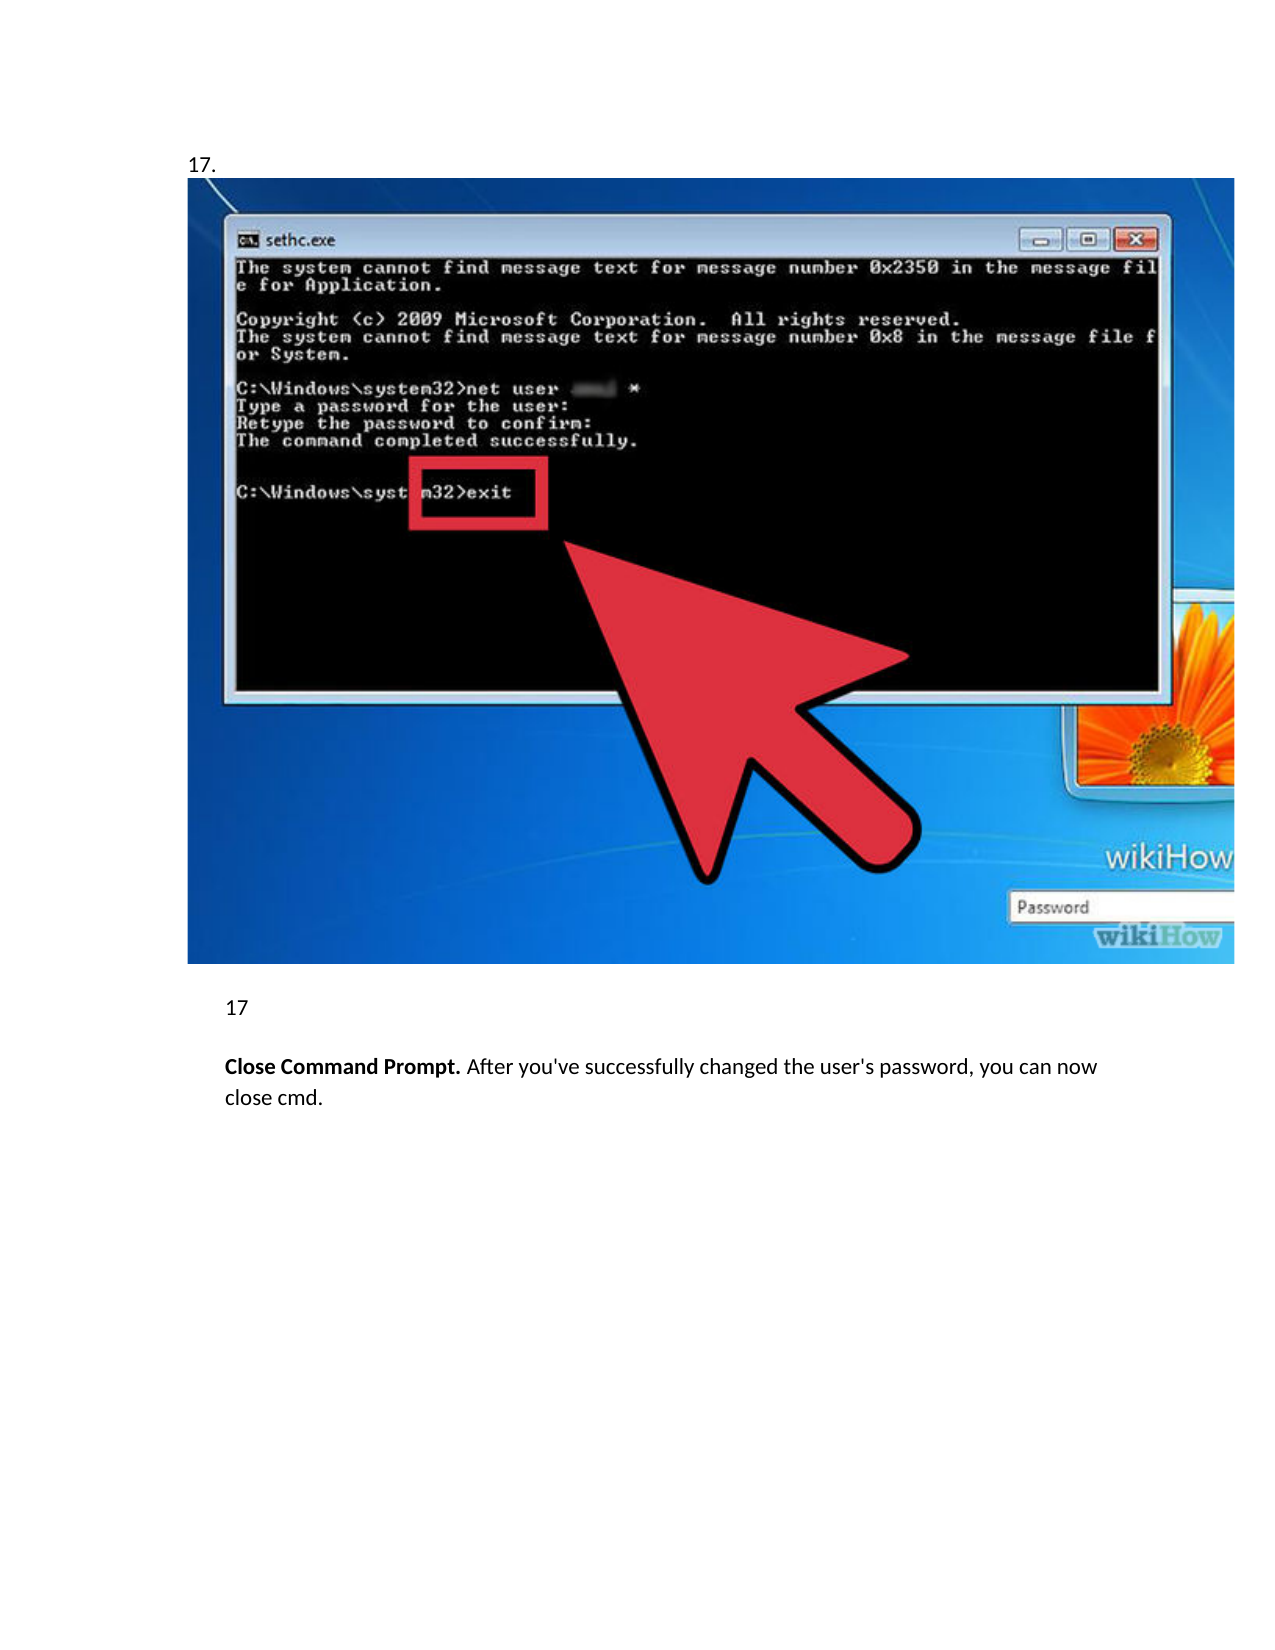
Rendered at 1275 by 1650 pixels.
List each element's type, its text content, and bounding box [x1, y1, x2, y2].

picture [187, 178, 1235, 964]
text Close Command Prompt. After you've successfully changed the user's password, you can now close cmd. [225, 1052, 1125, 1111]
text 17 [225, 993, 1125, 1021]
